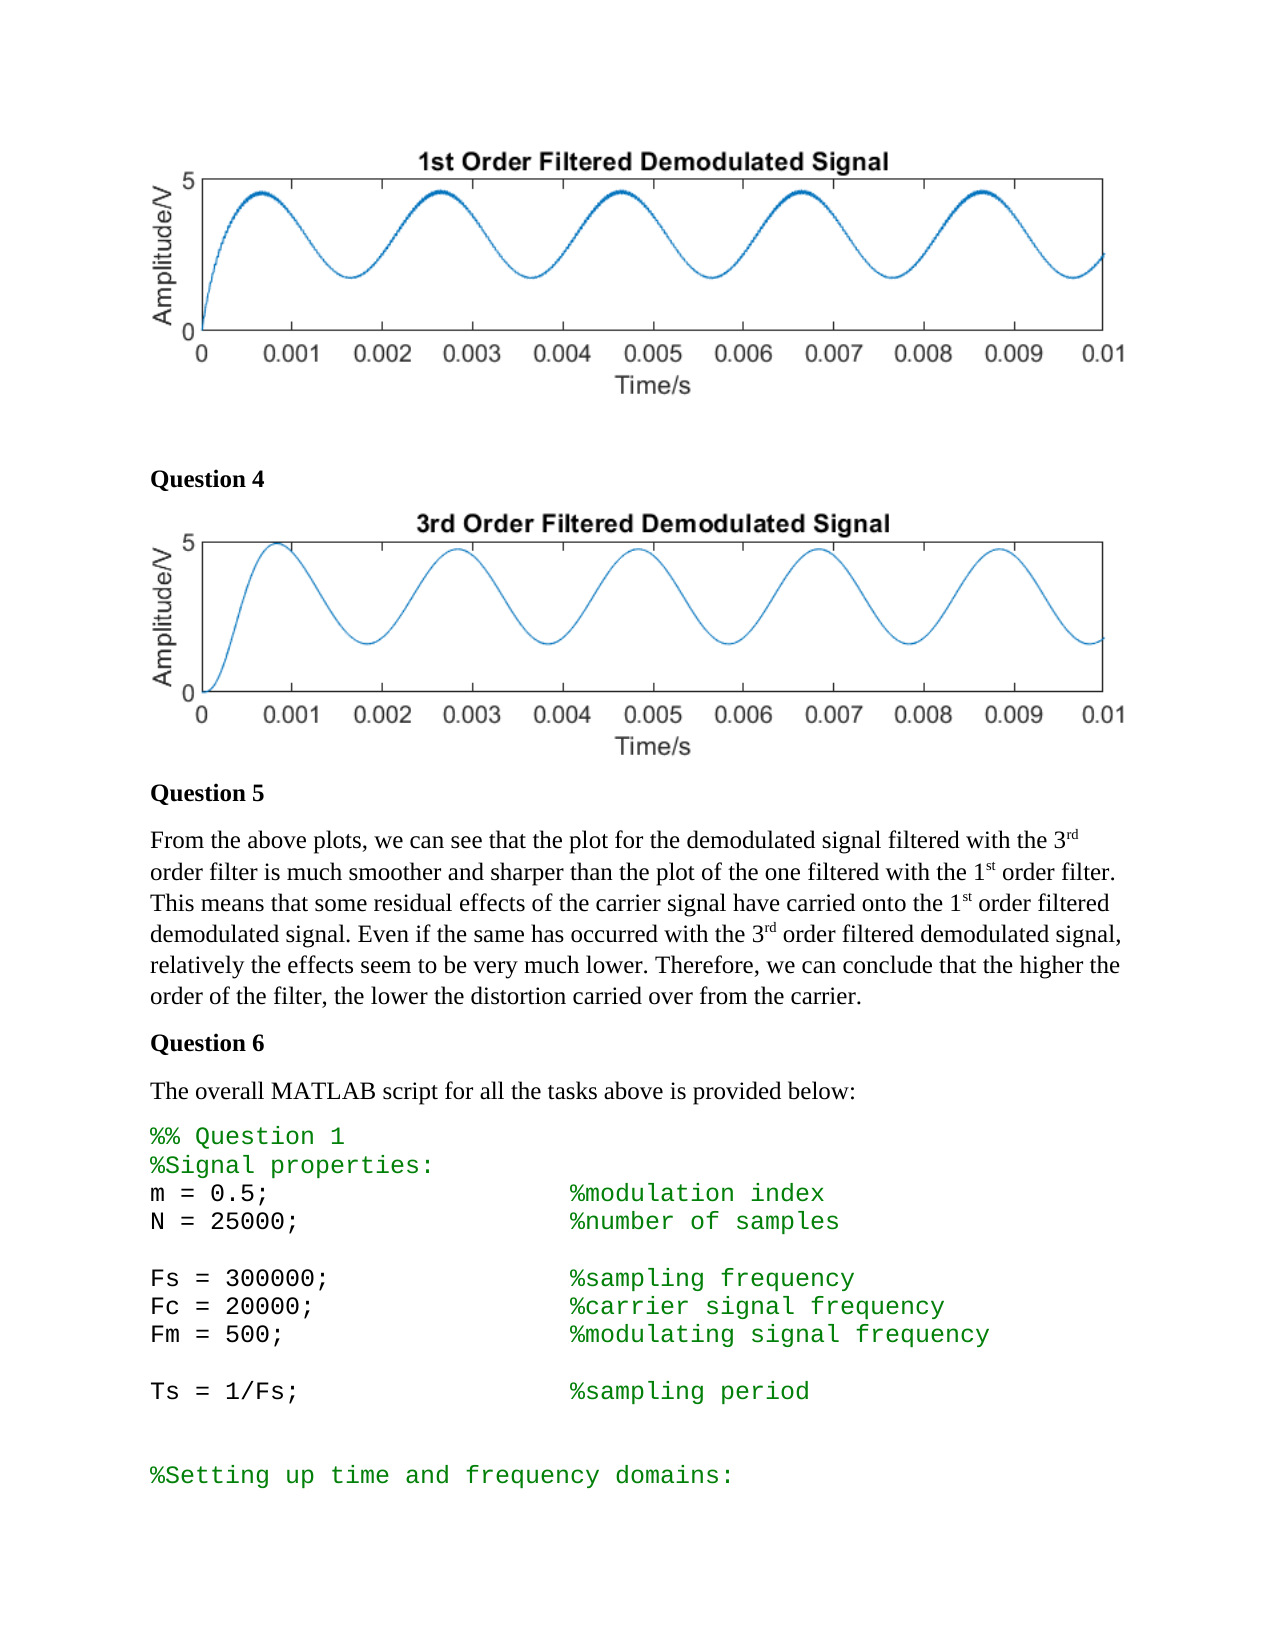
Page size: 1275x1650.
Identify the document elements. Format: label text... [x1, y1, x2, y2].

text Fm = 500; %modulating signal frequency [150, 1322, 1125, 1350]
picture [150, 511, 1125, 759]
text Question 6 [150, 1028, 1125, 1057]
picture [150, 150, 1125, 398]
text From the above plots, we can see that the plot for the demodulated signal filtered with the 3rd order filter is much smoother and sharper than the plot of the one filtered with the 1st order filter. This means that some residual effects of the carrier signal have carried onto the 1st order filtered demodulated signal. Even if the same has occurred with the 3rd order filtered demodulated signal, relatively the effects seem to be very much lower. Therefore, we can conclude that the higher the order of the filter, the lower the distortion carried over from the carrier. [150, 826, 1125, 1009]
text The overall MATLAB script for all the tasks above is provided below: [150, 1076, 1125, 1105]
text Fs = 300000; %sampling frequency [150, 1265, 1125, 1294]
text %Setting up time and frequency domains: [150, 1463, 1125, 1491]
text Ts = 1/Fs; %sampling period [150, 1378, 1125, 1407]
text m = 0.5; %modulation index [150, 1181, 1125, 1209]
text Question 5 [150, 778, 1125, 807]
text %Signal properties: [150, 1152, 1125, 1181]
text %% Question 1 [150, 1124, 1125, 1152]
text N = 25000; %number of samples [150, 1209, 1125, 1237]
text Fc = 20000; %carrier signal frequency [150, 1294, 1125, 1322]
text Question 4 [150, 464, 1125, 493]
